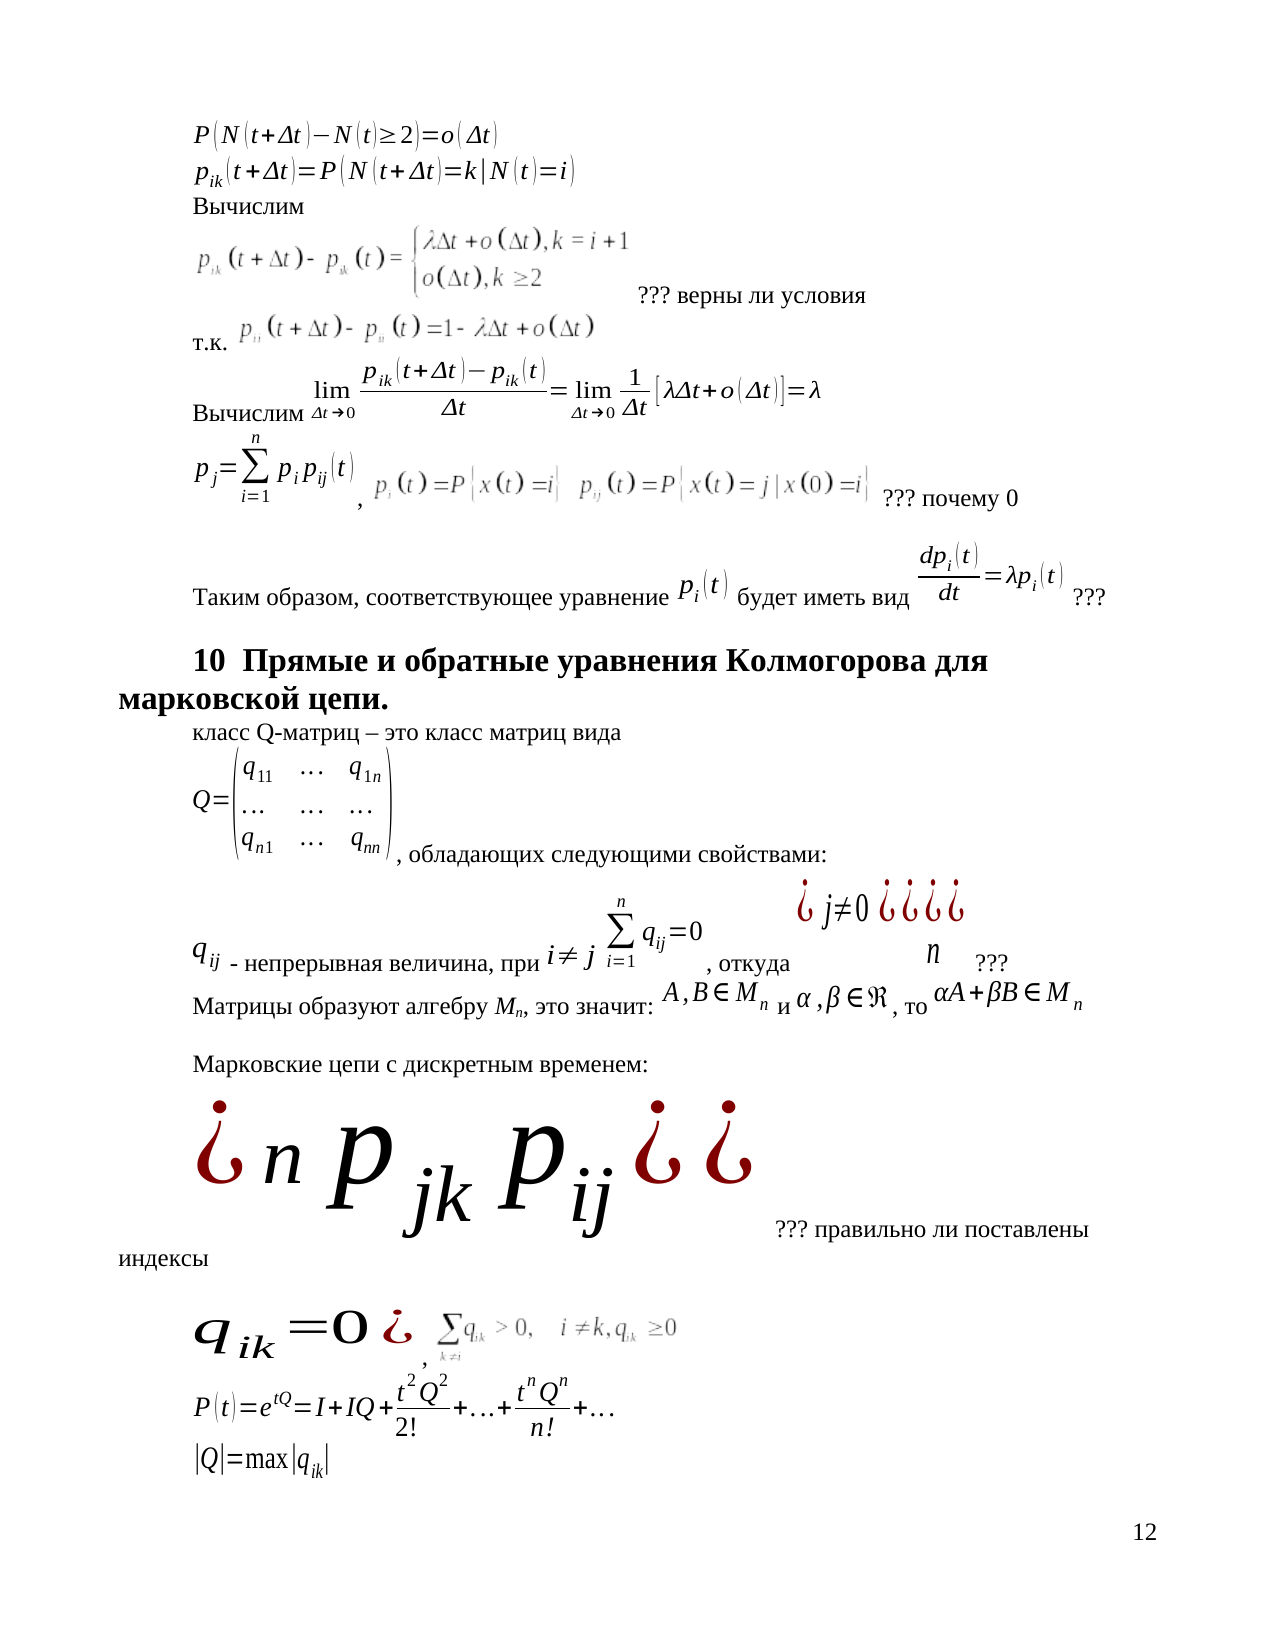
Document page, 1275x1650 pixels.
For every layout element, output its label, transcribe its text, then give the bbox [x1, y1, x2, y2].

text класс Q-матриц – это класс матриц вида [118, 717, 1157, 745]
subtitle 10 Прямые и обратные уравнения Колмогорова для марковской цепи. [118, 640, 1157, 717]
text Вычислим [118, 191, 1157, 219]
text Таким образом, соответствующее уравнение будет иметь вид ??? [118, 541, 1157, 611]
text , обладающих следующими свойствами: [118, 745, 1157, 868]
text ??? правильно ли поставлены индексы [118, 1078, 1157, 1272]
text т.к. [118, 309, 1157, 356]
text , [118, 1301, 1157, 1371]
text Матрицы образуют алгебру Mn, это значит: и , то [118, 977, 1157, 1020]
text ??? верны ли условия [118, 219, 1157, 309]
text Марковские цепи с дискретным временем: [118, 1049, 1157, 1078]
text Вычислим [118, 356, 1157, 427]
text - непрерывная величина, при , откуда ??? [118, 868, 1157, 977]
text , ??? почему 0 [118, 427, 1157, 512]
